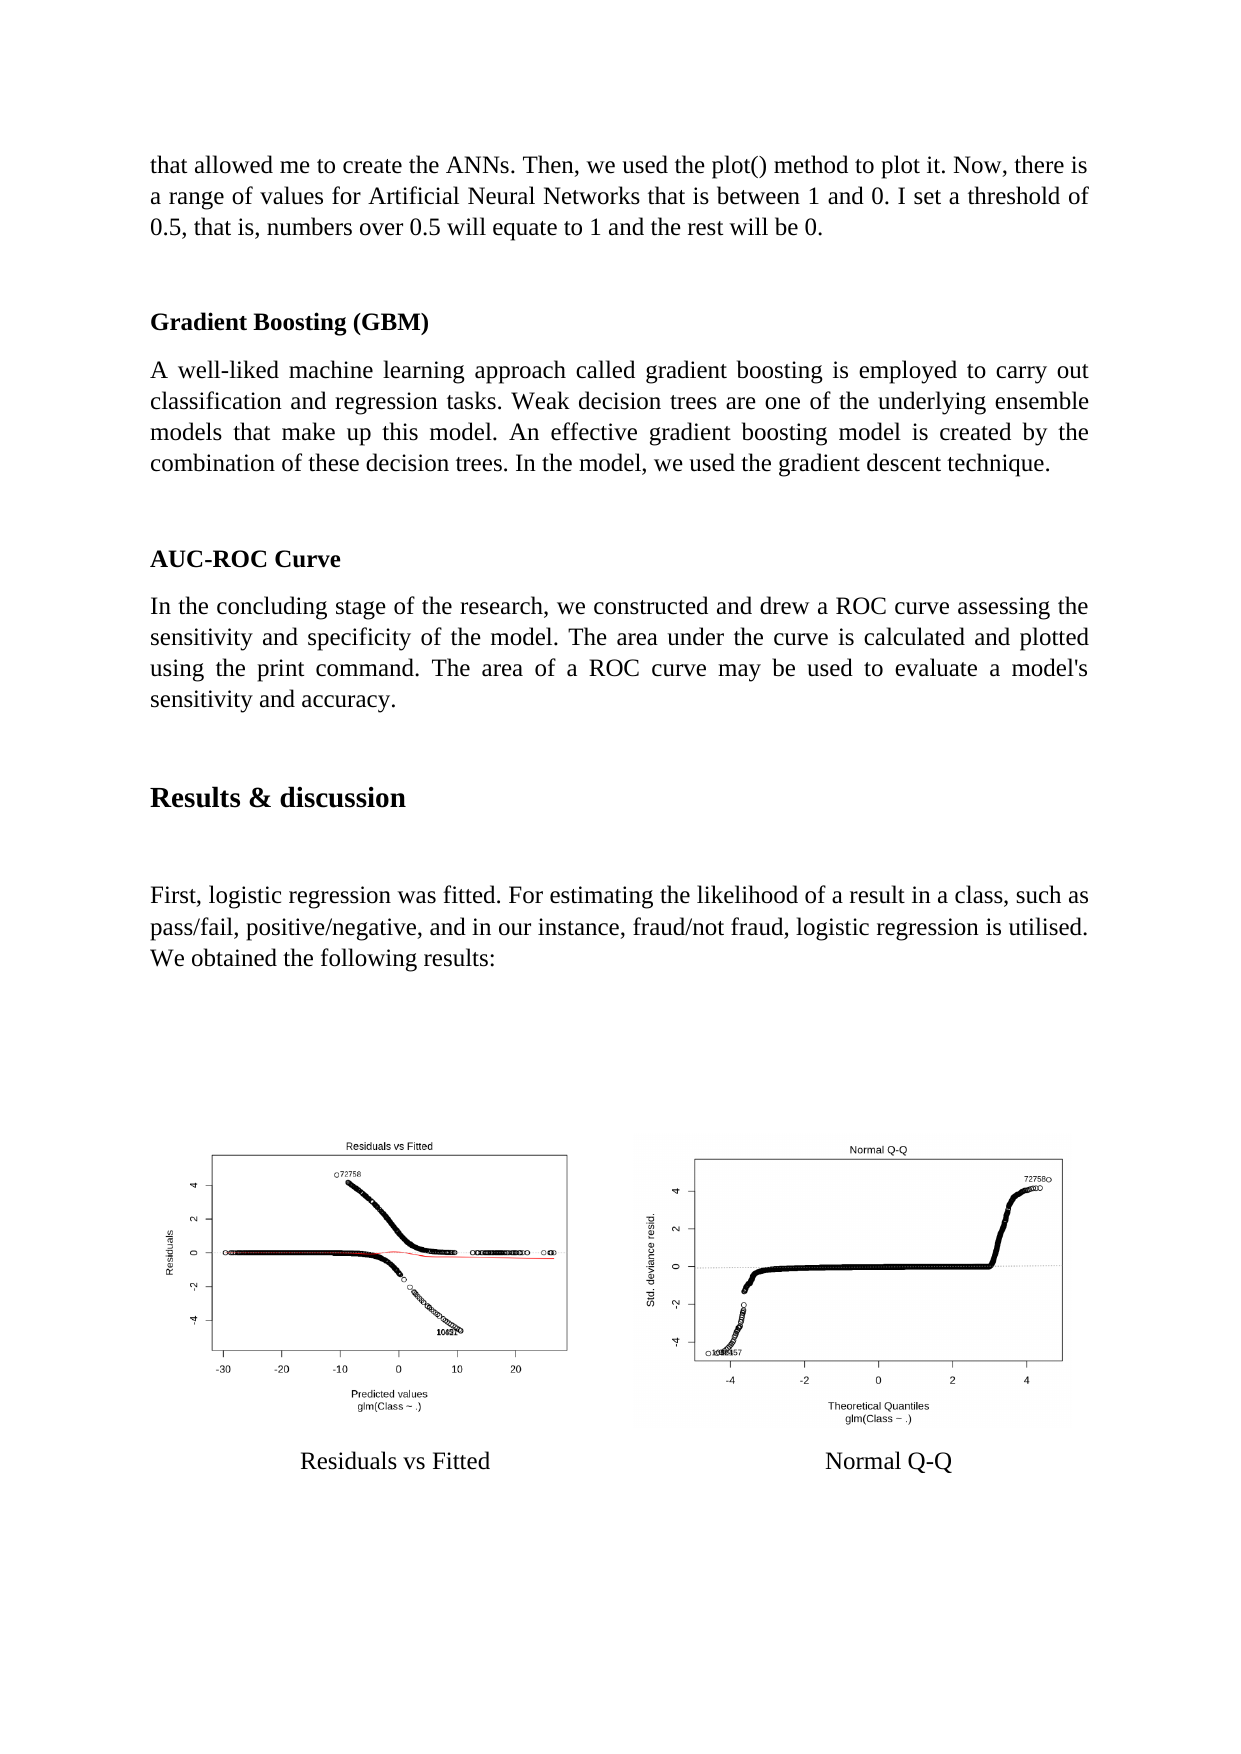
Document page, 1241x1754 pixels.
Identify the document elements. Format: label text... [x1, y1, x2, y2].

picture [151, 1133, 614, 1412]
text Residuals vs Fitted Normal Q-Q [225, 1446, 1090, 1475]
text First, logistic regression was fitted. For estimating the likelihood of a result in a class, such as pass/fail, positive/negative, and in our instance, fraud/not fraud, logistic regression is utilised. We obtained the following results: [150, 881, 1090, 971]
text A well-liked machine learning approach called gradient boosting is employed to carry out classification and regression tasks. Weak decision trees are one of the underlying ensemble models that make up this model. An effective gradient boosting model is created by the combination of these decision trees. In the model, we used the gradient descent technique. [150, 355, 1090, 477]
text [150, 150, 1090, 241]
text AUC-ROC Curve [150, 544, 1090, 572]
text Results & discussion [150, 780, 1090, 813]
text Gradient Boosting (GBM) [150, 307, 1090, 336]
picture [632, 1133, 1073, 1428]
text In the concluding stage of the research, we constructed and drew a ROC curve assessing the sensitivity and specificity of the model. The area under the curve is calculated and plotted using the print command. The area of a ROC curve may be used to evaluate a model's sensitivity and accuracy. [150, 591, 1090, 713]
